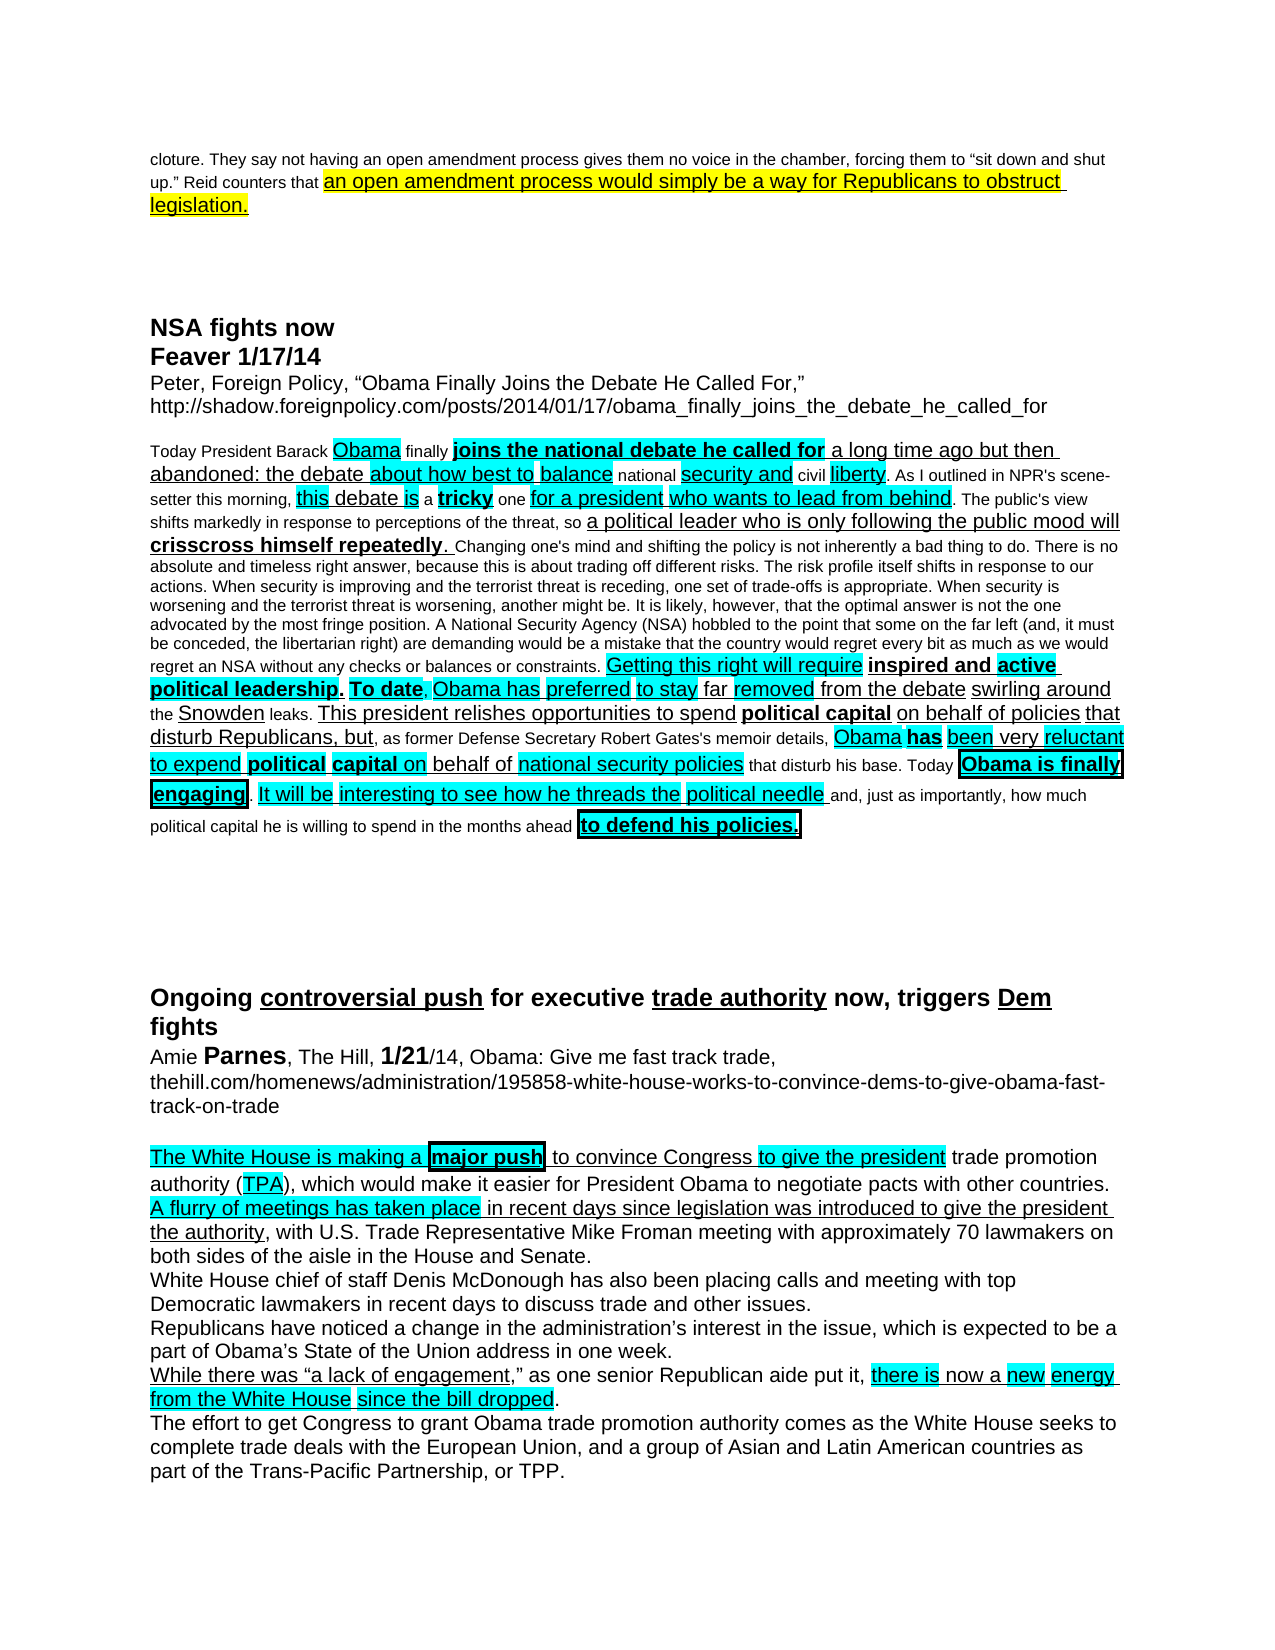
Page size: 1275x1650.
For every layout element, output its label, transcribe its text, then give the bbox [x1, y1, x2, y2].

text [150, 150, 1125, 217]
text White House chief of staff Denis McDonough has also been placing calls and meeting with top Democratic lawmakers in recent days to discuss trade and other issues. [150, 1267, 1125, 1315]
text Feaver 1/17/14 [150, 342, 1125, 370]
text Amie Parnes, The Hill, 1/21/14, Obama: Give me fast track trade, thehill.com/homenews/administration/195858-white-house-works-to-convince-dems-to-give-obama-fast-track-on-trade [150, 1041, 1125, 1117]
text A flurry of meetings has taken place in recent days since legislation was introduced to give the president the authority, with U.S. Trade Representative Mike Froman meeting with approximately 70 lawmakers on both sides of the aisle in the House and Senate. [150, 1196, 1125, 1267]
text The White House is making a major push to convince Congress to give the president trade promotion authority (TPA), which would make it easier for President Obama to negotiate pacts with other countries. [150, 1141, 1125, 1196]
text Ongoing controversial push for executive trade authority now, triggers Dem fights [150, 983, 1125, 1041]
text Peter, Foreign Policy, “Obama Finally Joins the Debate He Called For,” http://shadow.foreignpolicy.com/posts/2014/01/17/obama_finally_joins_the_debate_he_called_for [150, 370, 1125, 418]
text Today President Barack Obama finally joins the national debate he called for a long time ago but then abandoned: the debate about how best to balance national security and civil liberty. As I outlined in NPR's scene-setter this morning, this debate is a tricky one for a president who wants to lead from behind. The public's view shifts markedly in response to perceptions of the threat, so a political leader who is only following the public mood will crisscross himself repeatedly. Changing one's mind and shifting the policy is not inherently a bad thing to do. There is no absolute and timeless right answer, because this is about trading off different risks. The risk profile itself shifts in response to our actions. When security is improving and the terrorist threat is receding, one set of trade-offs is appropriate. When security is worsening and the terrorist threat is worsening, another might be. It is likely, however, that the optimal answer is not the one advocated by the most fringe position. A National Security Agency (NSA) hobbled to the point that some on the far left (and, it must be conceded, the libertarian right) are demanding would be a mistake that the country would regret every bit as much as we would regret an NSA without any checks or balances or constraints. Getting this right will require inspired and active political leadership. To date, Obama has preferred to stay far removed from the debate swirling around the Snowden leaks. This president relishes opportunities to spend political capital on behalf of policies that disturb Republicans, but, as former Defense Secretary Robert Gates's memoir details, Obama has been very reluctant to expend political capital on behalf of national security policies that disturb his base. Today Obama is finally engaging. It will be interesting to see how he threads the political needle and, just as importantly, how much political capital he is willing to spend in the months ahead to defend his policies. [150, 437, 1125, 839]
text The effort to get Congress to grant Obama trade promotion authority comes as the White House seeks to complete trade deals with the European Union, and a group of Asian and Latin American countries as part of the Trans-Pacific Partnership, or TPP. [150, 1411, 1125, 1483]
text While there was “a lack of engagement,” as one senior Republican aide put it, there is now a new energy from the White House since the bill dropped. [150, 1363, 1125, 1411]
text NSA fights now [150, 313, 1125, 342]
text Republicans have noticed a change in the administration’s interest in the issue, which is expected to be a part of Obama’s State of the Union address in one week. [150, 1315, 1125, 1363]
